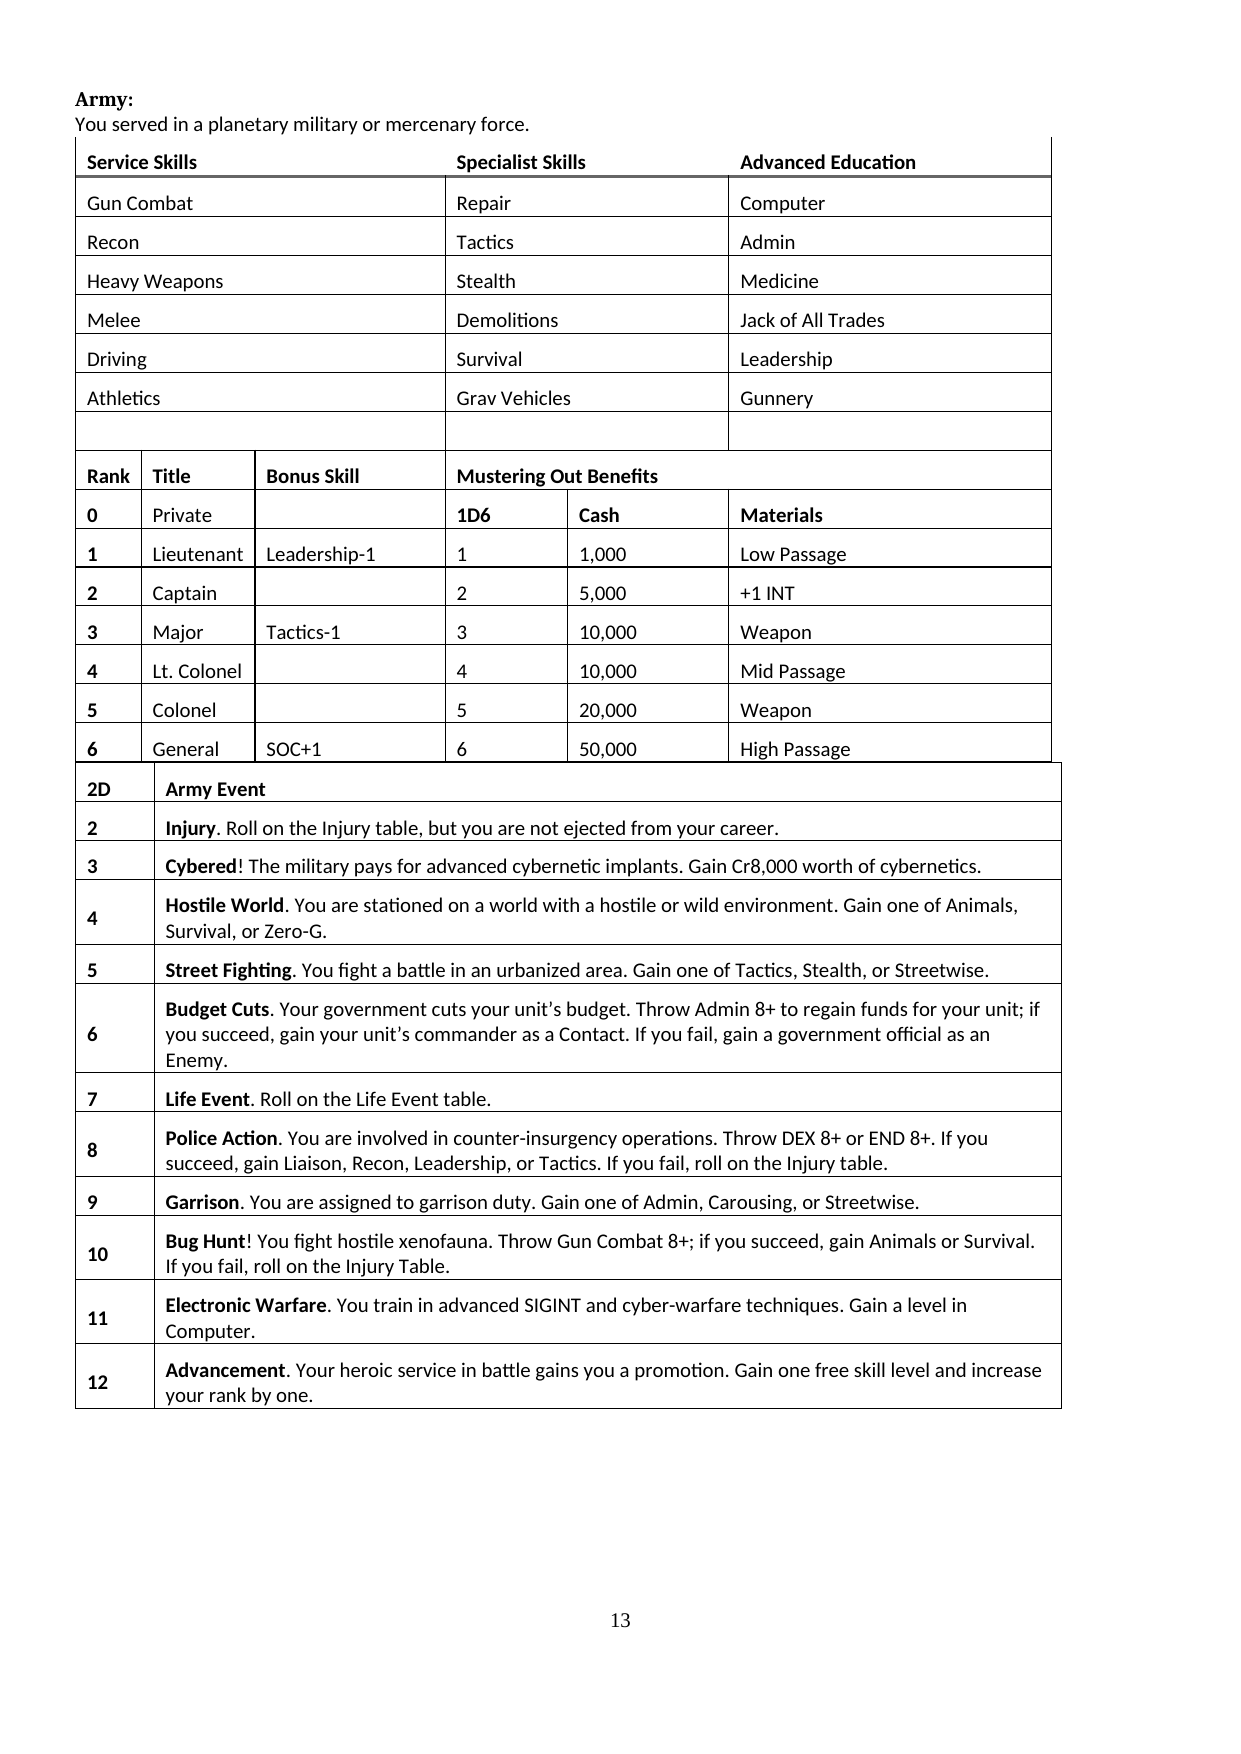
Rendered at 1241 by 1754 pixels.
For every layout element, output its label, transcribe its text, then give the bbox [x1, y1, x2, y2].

table_cell [256, 684, 445, 722]
table_cell 1 [76, 529, 141, 566]
table_cell 8 [76, 1112, 154, 1176]
table_cell Gunnery [729, 373, 1051, 411]
table_cell 4 [76, 645, 141, 683]
table_cell [256, 645, 445, 683]
text You served in a planetary military or mercenary force. [75, 111, 1165, 137]
table_cell Advancement. Your heroic service in battle gains you a promotion. Gain one free skill level and increase your rank by one. [155, 1344, 1061, 1408]
table_cell Private [142, 490, 254, 527]
table_cell 12 [76, 1344, 154, 1408]
table_cell Materials [729, 490, 1051, 527]
table_cell Garrison. You are assigned to garrison duty. Gain one of Admin, Carousing, or Streetwise. [155, 1177, 1061, 1214]
table_cell Mustering Out Benefits [446, 451, 1051, 488]
table_header Specialist Skills [445, 137, 729, 175]
table_cell 20,000 [568, 684, 728, 722]
table_cell Survival [446, 334, 728, 372]
table_cell Captain [142, 568, 254, 605]
table_header Army Event [155, 763, 1061, 801]
table_cell Stealth [446, 256, 728, 294]
table_cell Electronic Warfare. You train in advanced SIGINT and cyber-warfare techniques. Gain a level in Computer. [155, 1280, 1061, 1343]
table_cell 1 [446, 529, 567, 566]
table_cell Repair [446, 178, 728, 216]
table_cell Cybered! The military pays for advanced cybernetic implants. Gain Cr8,000 worth of cybernetics. [155, 841, 1061, 879]
table_header 2D [76, 763, 154, 801]
table_cell High Passage [729, 723, 1051, 761]
table_cell [446, 412, 728, 449]
table_cell SOC+1 [256, 723, 445, 761]
table_cell Mid Passage [729, 645, 1051, 683]
table_cell Leadership [729, 334, 1051, 372]
table_cell Weapon [729, 684, 1051, 722]
table_cell 1D6 [446, 490, 567, 527]
table_cell Injury. Roll on the Injury table, but you are not ejected from your career. [155, 802, 1061, 840]
table_cell 3 [76, 606, 141, 644]
table_cell Budget Cuts. Your government cuts your unit’s budget. Throw Admin 8+ to regain funds for your unit; if you succeed, gain your unit’s commander as a Contact. If you fail, gain a government official as an Enemy. [155, 984, 1061, 1072]
table_cell General [142, 723, 254, 761]
table_cell 0 [76, 490, 141, 527]
table_cell 5,000 [568, 568, 728, 605]
table_cell Heavy Weapons [76, 256, 445, 294]
table_cell 4 [446, 645, 567, 683]
table_cell 10,000 [568, 645, 728, 683]
table_header Service Skills [76, 137, 445, 175]
table_cell Athletics [76, 373, 445, 411]
table_cell 5 [76, 684, 141, 722]
table_cell Police Action. You are involved in counter-insurgency operations. Throw DEX 8+ or END 8+. If you succeed, gain Liaison, Recon, Leadership, or Tactics. If you fail, roll on the Injury table. [155, 1112, 1061, 1176]
table_cell Title [142, 451, 254, 488]
table_cell Jack of All Trades [729, 295, 1051, 333]
table_cell Recon [76, 217, 445, 255]
table_cell 6 [76, 984, 154, 1072]
table_cell Driving [76, 334, 445, 372]
table_cell Colonel [142, 684, 254, 722]
table_cell Hostile World. You are stationed on a world with a hostile or wild environment. Gain one of Animals, Survival, or Zero-G. [155, 880, 1061, 943]
table_cell Bonus Skill [256, 451, 445, 488]
table_cell 2 [76, 802, 154, 840]
table_cell Low Passage [729, 529, 1051, 566]
table_cell [729, 412, 1051, 449]
table_cell 1,000 [568, 529, 728, 566]
table_cell +1 INT [729, 568, 1051, 605]
table_cell Melee [76, 295, 445, 333]
table_cell 5 [76, 945, 154, 982]
table_cell Lt. Colonel [142, 645, 254, 683]
table_cell 11 [76, 1280, 154, 1343]
table_cell Demolitions [446, 295, 728, 333]
table_cell 50,000 [568, 723, 728, 761]
table_cell 10 [76, 1216, 154, 1279]
table_cell Tactics [446, 217, 728, 255]
table_cell Major [142, 606, 254, 644]
table_cell Computer [729, 178, 1051, 216]
table_cell Leadership-1 [256, 529, 445, 566]
table_cell 7 [76, 1073, 154, 1111]
table_cell Cash [568, 490, 728, 527]
table_cell Rank [76, 451, 141, 488]
table_cell 2 [76, 568, 141, 605]
table_cell [256, 490, 445, 527]
table_cell Gun Combat [76, 178, 445, 216]
table_cell 3 [446, 606, 567, 644]
table_cell 2 [446, 568, 567, 605]
table_cell [76, 412, 445, 449]
table_cell 9 [76, 1177, 154, 1214]
table_cell 5 [446, 684, 567, 722]
subtitle Army: [75, 87, 1165, 111]
table_cell 6 [76, 723, 141, 761]
table_cell [256, 568, 445, 605]
table_cell 6 [446, 723, 567, 761]
table_cell Admin [729, 217, 1051, 255]
table_cell Tactics-1 [256, 606, 445, 644]
table_cell Bug Hunt! You fight hostile xenofauna. Throw Gun Combat 8+; if you succeed, gain Animals or Survival. If you fail, roll on the Injury Table. [155, 1216, 1061, 1279]
table_cell Medicine [729, 256, 1051, 294]
table_cell 10,000 [568, 606, 728, 644]
table_cell Street Fighting. You fight a battle in an urbanized area. Gain one of Tactics, Stealth, or Streetwise. [155, 945, 1061, 982]
table_cell 4 [76, 880, 154, 943]
table_cell Lieutenant [142, 529, 254, 566]
table_cell Weapon [729, 606, 1051, 644]
table_cell Grav Vehicles [446, 373, 728, 411]
table_cell Life Event. Roll on the Life Event table. [155, 1073, 1061, 1111]
table_cell 3 [76, 841, 154, 879]
table_header Advanced Education [729, 137, 1051, 175]
